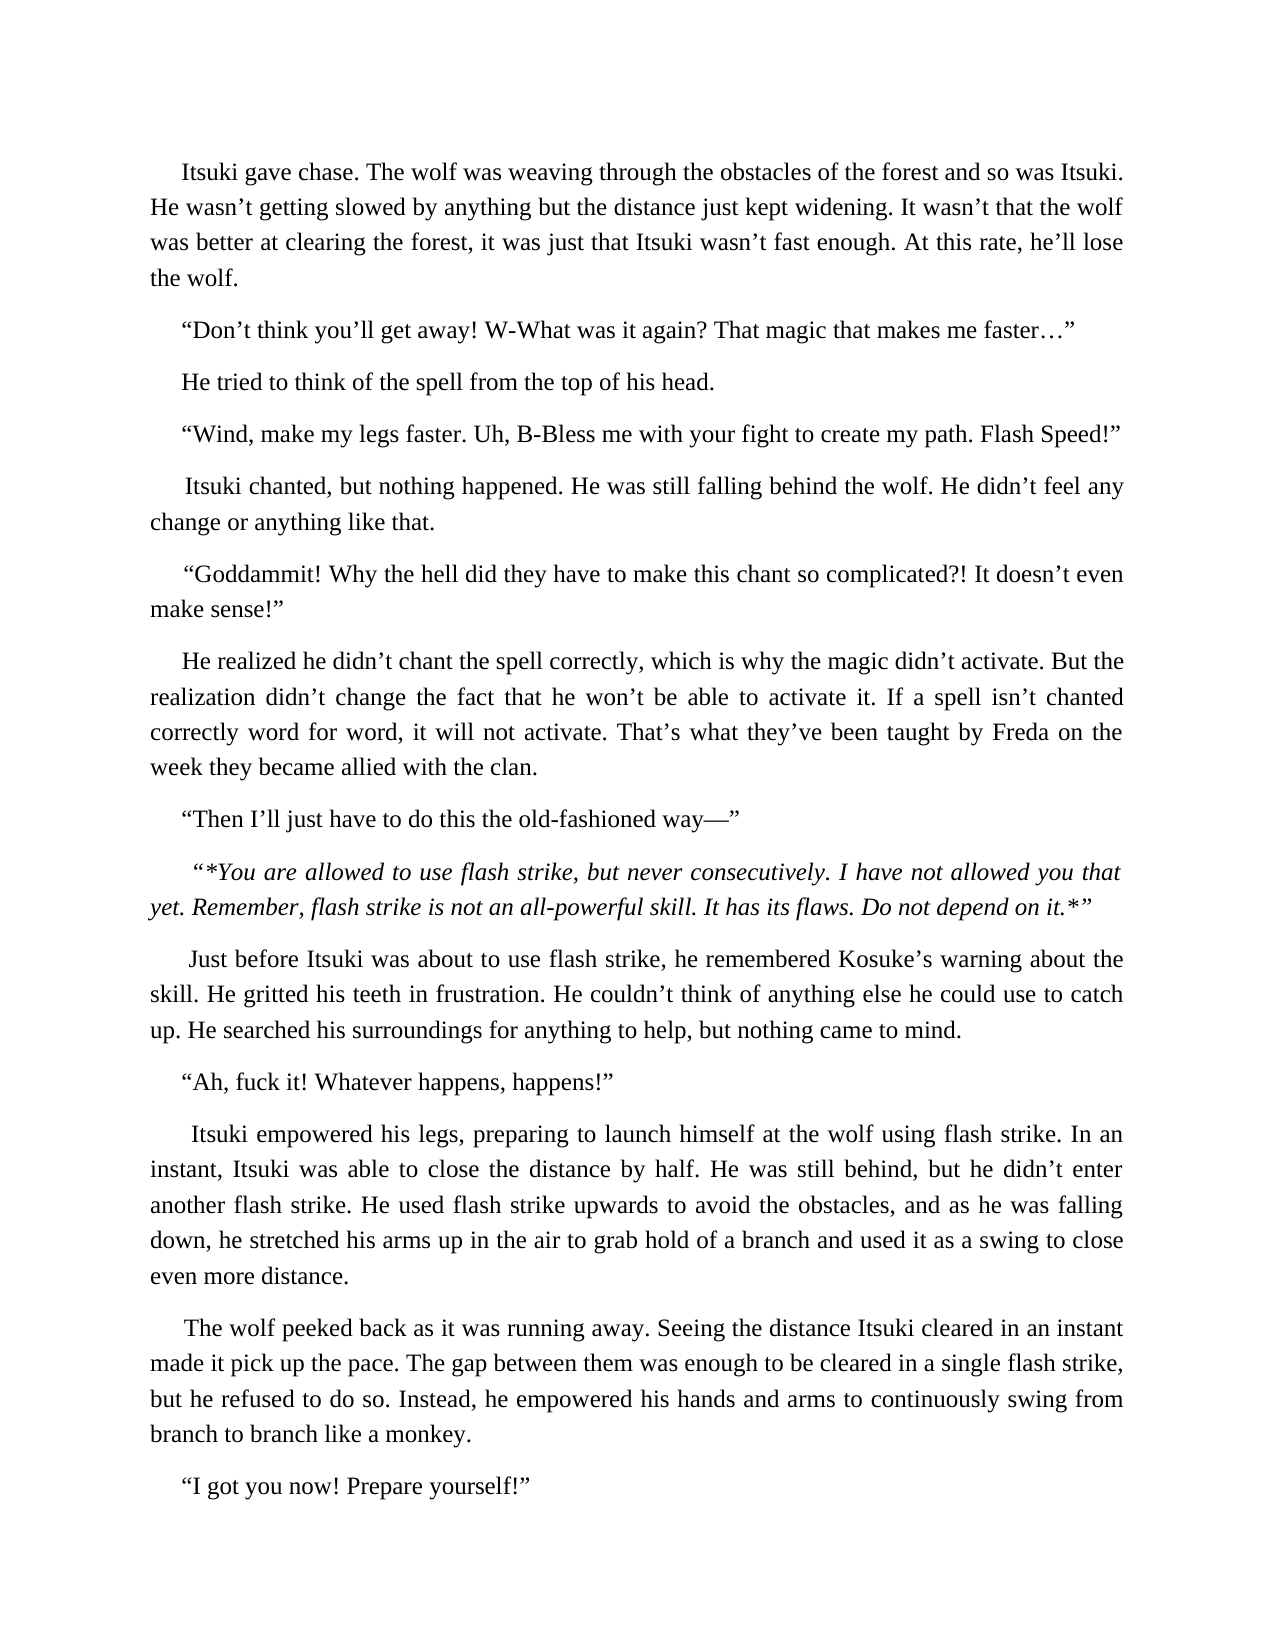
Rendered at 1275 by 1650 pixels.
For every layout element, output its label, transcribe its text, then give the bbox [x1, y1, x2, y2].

text The wolf peeked back as it was running away. Seeing the distance Itsuki cleared in an instant made it pick up the pace. The gap between them was enough to be cleared in a single flash strike, but he refused to do so. Instead, he empowered his hands and arms to continuously swing from branch to branch like a monkey. [150, 1306, 1125, 1448]
text He tried to think of the spell from the top of his head. [150, 360, 1125, 396]
text “I got you now! Prepare yourself!” [150, 1464, 1125, 1500]
text “Then I’ll just have to do this the old-fashioned way—” [150, 798, 1125, 833]
text He realized he didn’t chant the spell correctly, which is why the magic didn’t activate. But the realization didn’t change the fact that he won’t be able to activate it. If a spell isn’t chanted correctly word for word, it will not activate. That’s what they’ve been taught by Freda on the week they became allied with the clan. [150, 639, 1125, 781]
text Itsuki chanted, but nothing happened. He was still falling behind the wolf. He didn’t feel any change or anything like that. [150, 464, 1125, 535]
text “Don’t think you’ll get away! W-What was it again? That magic that makes me faster…” [150, 308, 1125, 344]
text “Goddammit! Why the hell did they have to make this chant so complicated?! It doesn’t even make sense!” [150, 552, 1125, 623]
text Itsuki gave chase. The wolf was weaving through the obstacles of the forest and so was Itsuki. He wasn’t getting slowed by anything but the distance just kept widening. It wasn’t that the wolf was better at clearing the forest, it was just that Itsuki wasn’t fast enough. At this rate, he’ll lose the wolf. [150, 150, 1125, 292]
text Just before Itsuki was about to use flash strike, he remembered Kosuke’s warning about the skill. He gritted his teeth in frustration. He couldn’t think of anything else he could use to catch up. He searched his surroundings for anything to help, but nothing came to mind. [150, 937, 1125, 1044]
text “Wind, make my legs faster. Uh, B-Bless me with your fight to create my path. Flash Speed!” [150, 412, 1125, 448]
text Itsuki empowered his legs, preparing to launch himself at the wolf using flash strike. In an instant, Itsuki was able to close the distance by half. He was still behind, but he didn’t enter another flash strike. He used flash strike upwards to avoid the obstacles, and as he was falling down, he stretched his arms up in the air to grab hold of a branch and used it as a swing to close even more distance. [150, 1112, 1125, 1289]
text “Ah, fuck it! Whatever happens, happens!” [150, 1060, 1125, 1096]
text “*You are allowed to use flash strike, but never consecutively. I have not allowed you that yet. Remember, flash strike is not an all-powerful skill. It has its flaws. Do not depend on it.*” [150, 850, 1125, 921]
